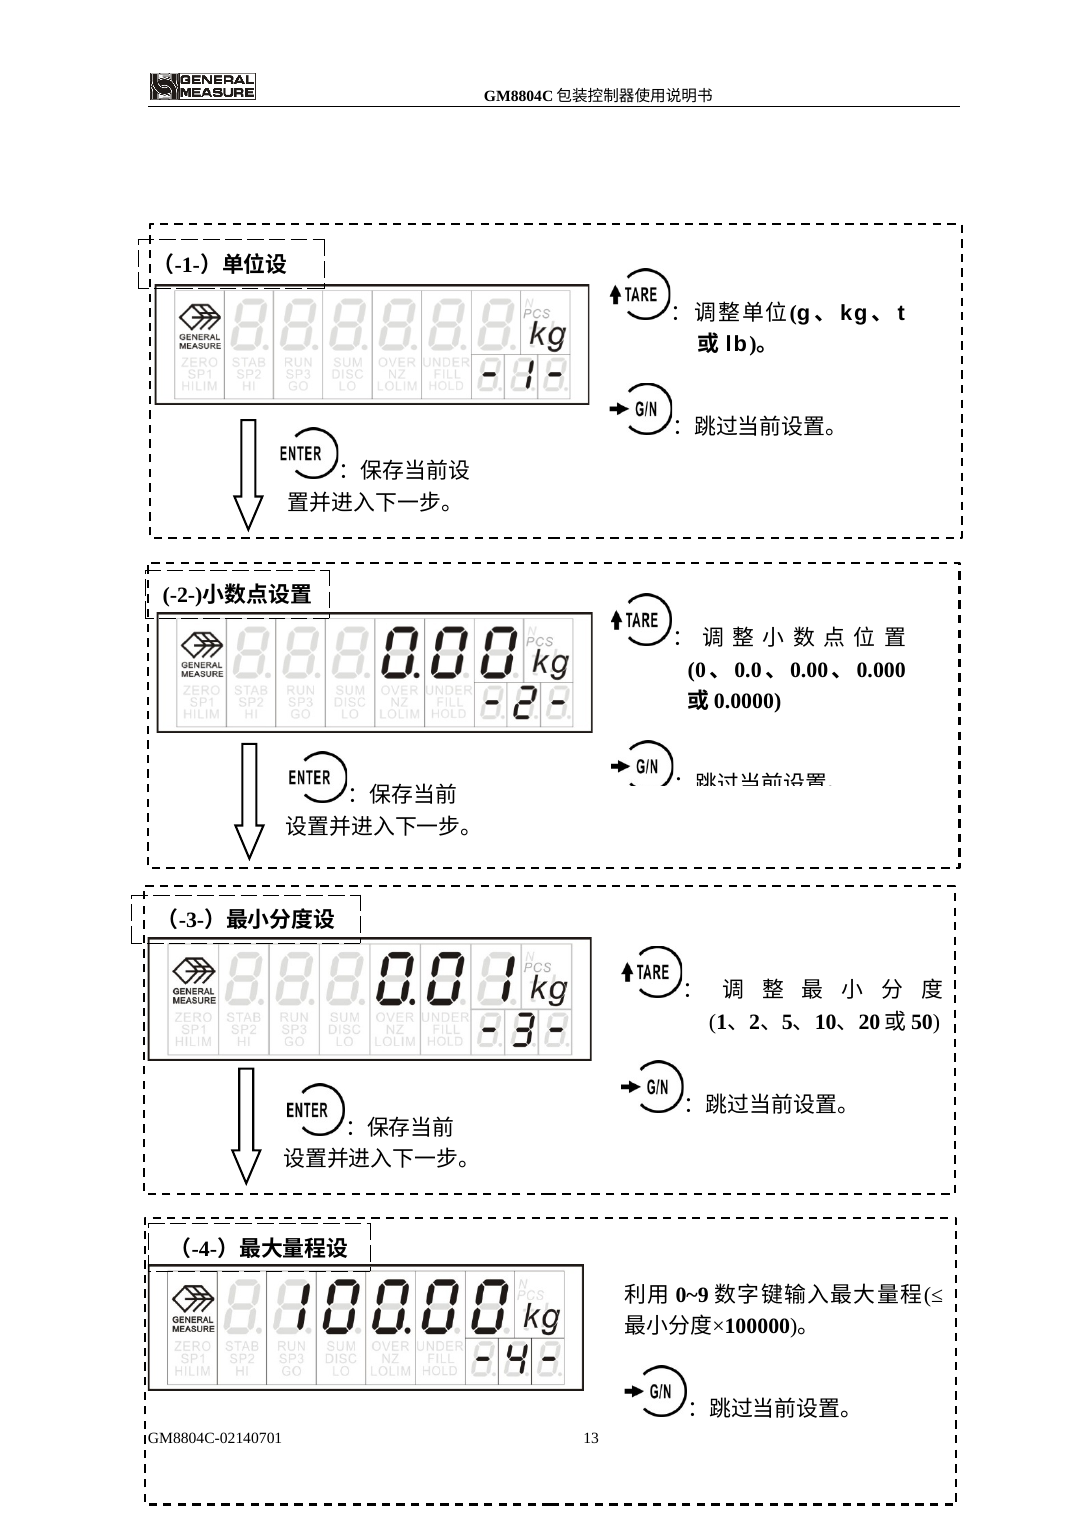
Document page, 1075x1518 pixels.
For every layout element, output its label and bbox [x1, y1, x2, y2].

picture [154, 284, 590, 405]
picture [624, 1365, 687, 1417]
picture [287, 1083, 345, 1136]
picture [289, 751, 348, 803]
picture [609, 268, 671, 320]
picture [609, 383, 673, 435]
picture [611, 593, 672, 646]
picture [147, 1264, 584, 1391]
picture [621, 946, 683, 998]
picture [621, 1060, 684, 1113]
picture [280, 427, 339, 479]
picture [147, 937, 592, 1061]
picture [611, 740, 674, 786]
picture [156, 612, 593, 733]
